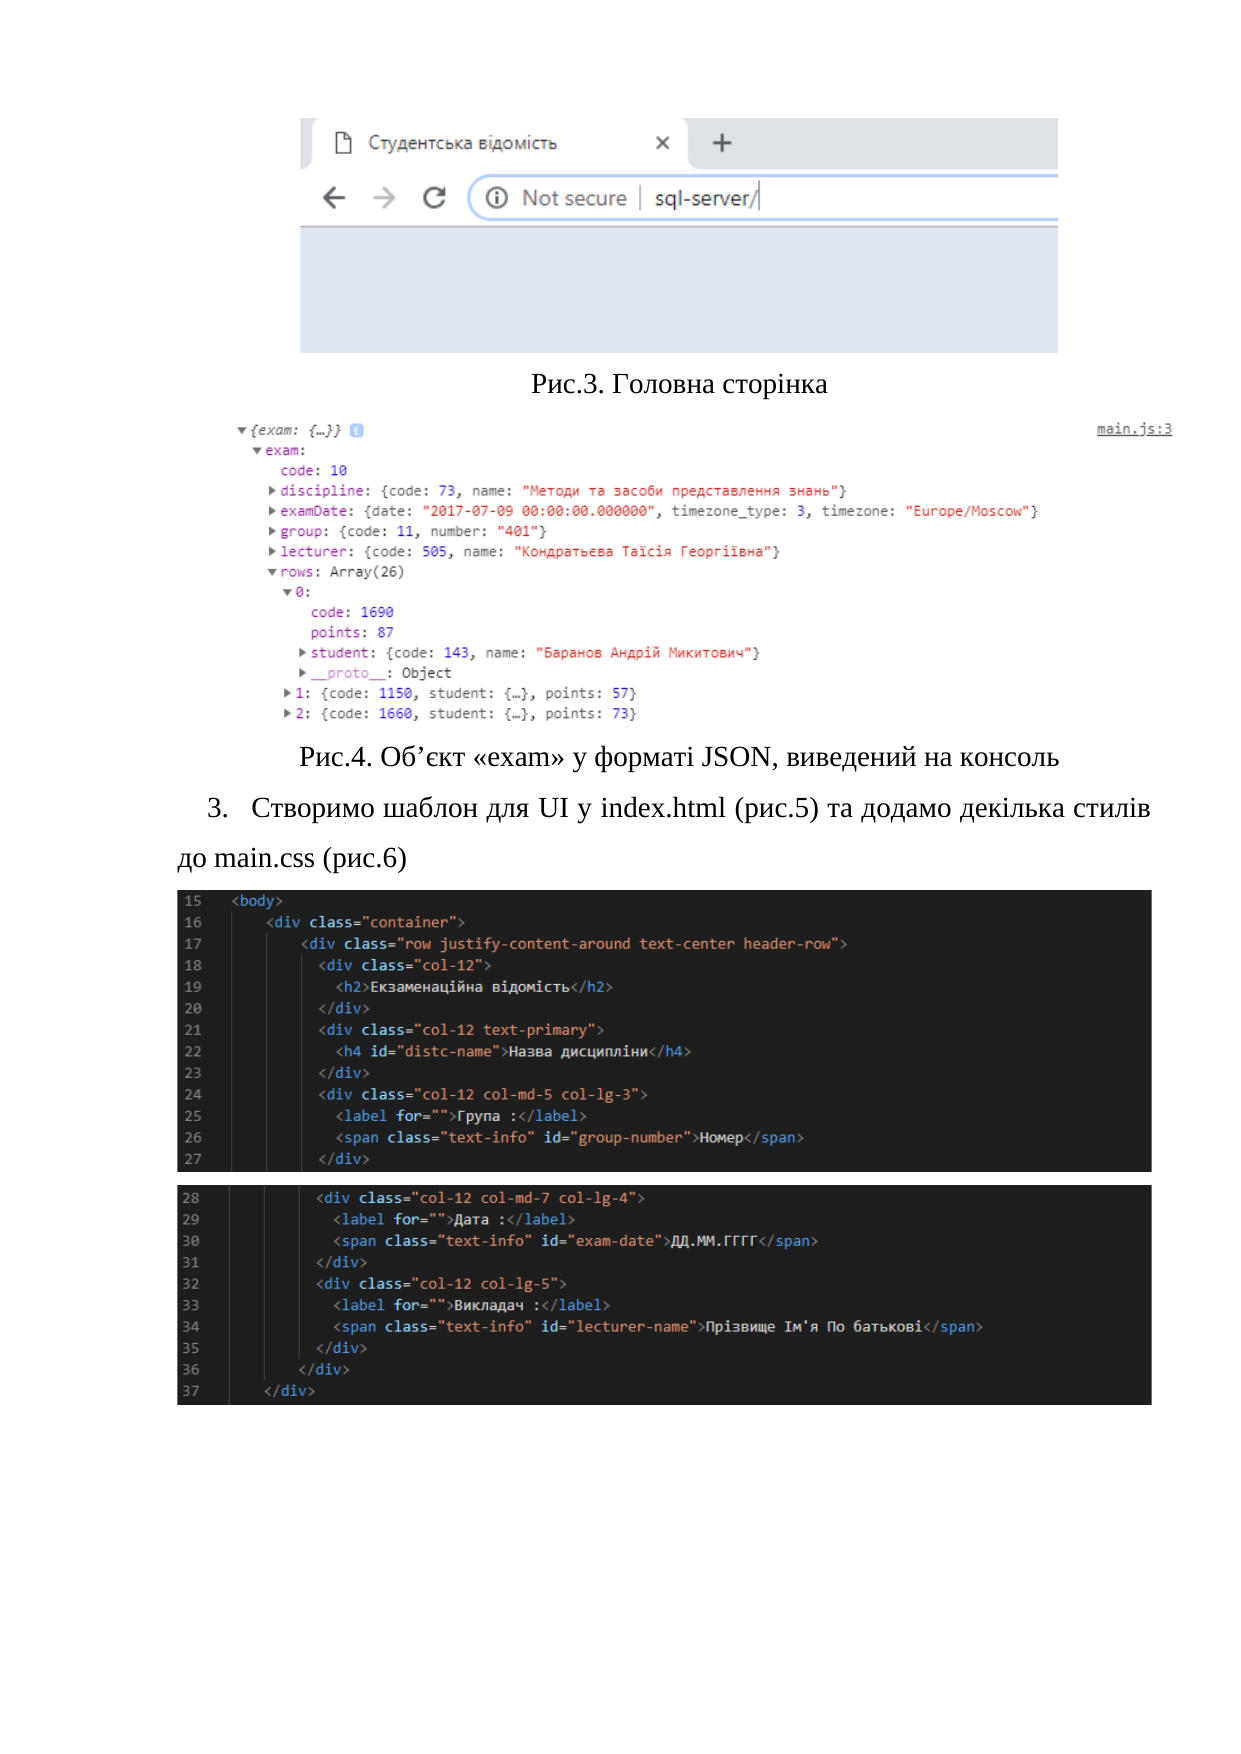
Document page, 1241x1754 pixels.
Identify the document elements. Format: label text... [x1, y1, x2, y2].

list Рис.3. Головна сторінка [177, 366, 1152, 400]
picture [177, 1185, 1152, 1405]
picture [177, 890, 1152, 1172]
picture [206, 416, 1182, 726]
list Створимо шаблон для UI у index.html (рис.5) та додамо декілька стилів до main.css (рис.6) [177, 790, 1152, 874]
picture [300, 118, 1059, 353]
list Рис.4. Об’єкт «exam» у форматі JSON, виведений на консоль [177, 739, 1152, 773]
